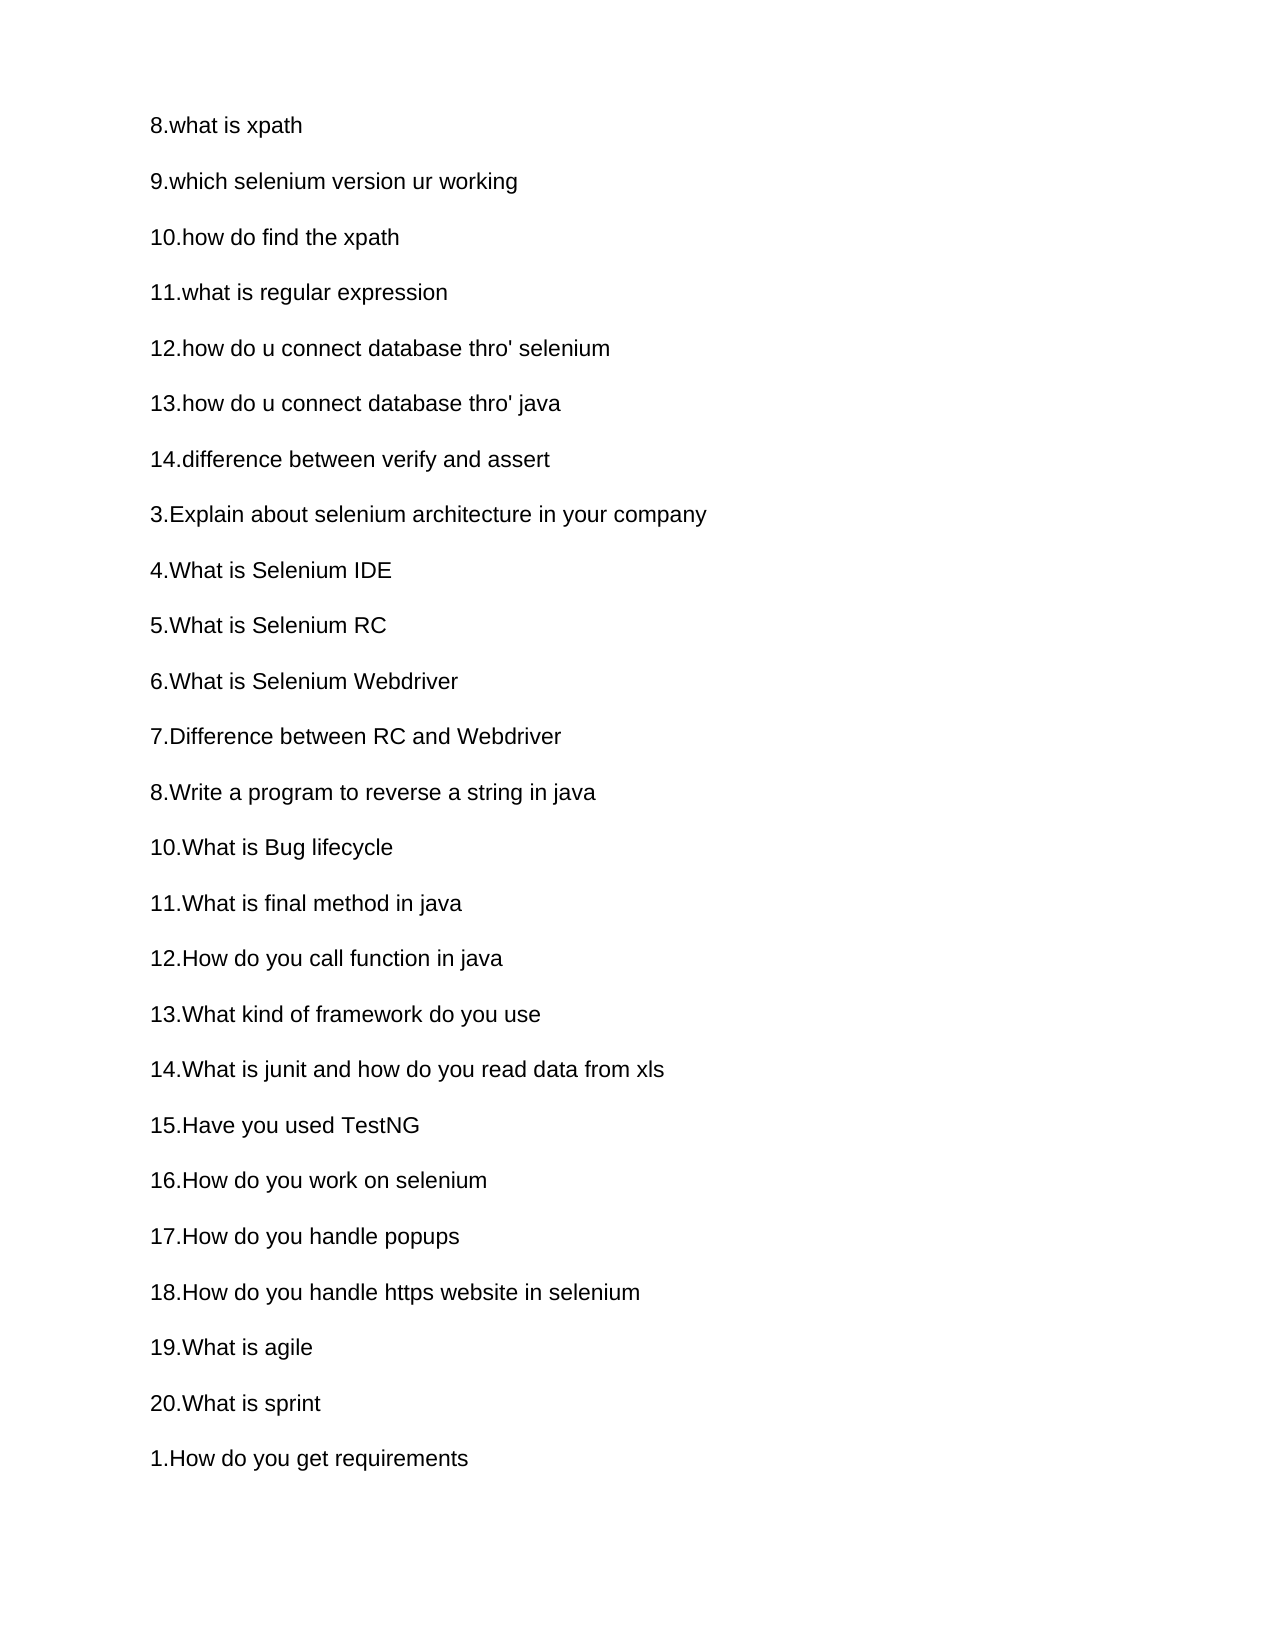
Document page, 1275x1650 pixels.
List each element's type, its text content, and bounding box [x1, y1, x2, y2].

text 1.How do you get requirements [150, 1445, 1125, 1471]
text 11.What is final method in java [150, 890, 1125, 916]
text 9.which selenium version ur working [150, 168, 1125, 194]
text 13.how do u connect database thro' java [150, 390, 1125, 416]
text 10.how do find the xpath [150, 223, 1125, 250]
text 17.How do you handle popups [150, 1223, 1125, 1249]
text 8.Write a program to reverse a string in java [150, 779, 1125, 805]
text 6.What is Selenium Webdriver [150, 668, 1125, 694]
text 13.What kind of framework do you use [150, 1001, 1125, 1027]
text 16.How do you work on selenium [150, 1167, 1125, 1194]
text 10.What is Bug lifecycle [150, 834, 1125, 861]
text 14.difference between verify and assert [150, 446, 1125, 472]
text 18.How do you handle https website in selenium [150, 1278, 1125, 1305]
text 5.What is Selenium RC [150, 612, 1125, 638]
text 19.What is agile [150, 1334, 1125, 1360]
text 8.what is xpath [150, 112, 1125, 139]
text 11.what is regular expression [150, 279, 1125, 305]
text 7.Difference between RC and Webdriver [150, 723, 1125, 749]
text 15.Have you used TestNG [150, 1112, 1125, 1138]
text 20.What is sprint [150, 1389, 1125, 1416]
text 12.How do you call function in java [150, 945, 1125, 972]
text 12.how do u connect database thro' selenium [150, 334, 1125, 361]
text 14.What is junit and how do you read data from xls [150, 1056, 1125, 1083]
text 3.Explain about selenium architecture in your company [150, 501, 1125, 527]
text 4.What is Selenium IDE [150, 557, 1125, 583]
